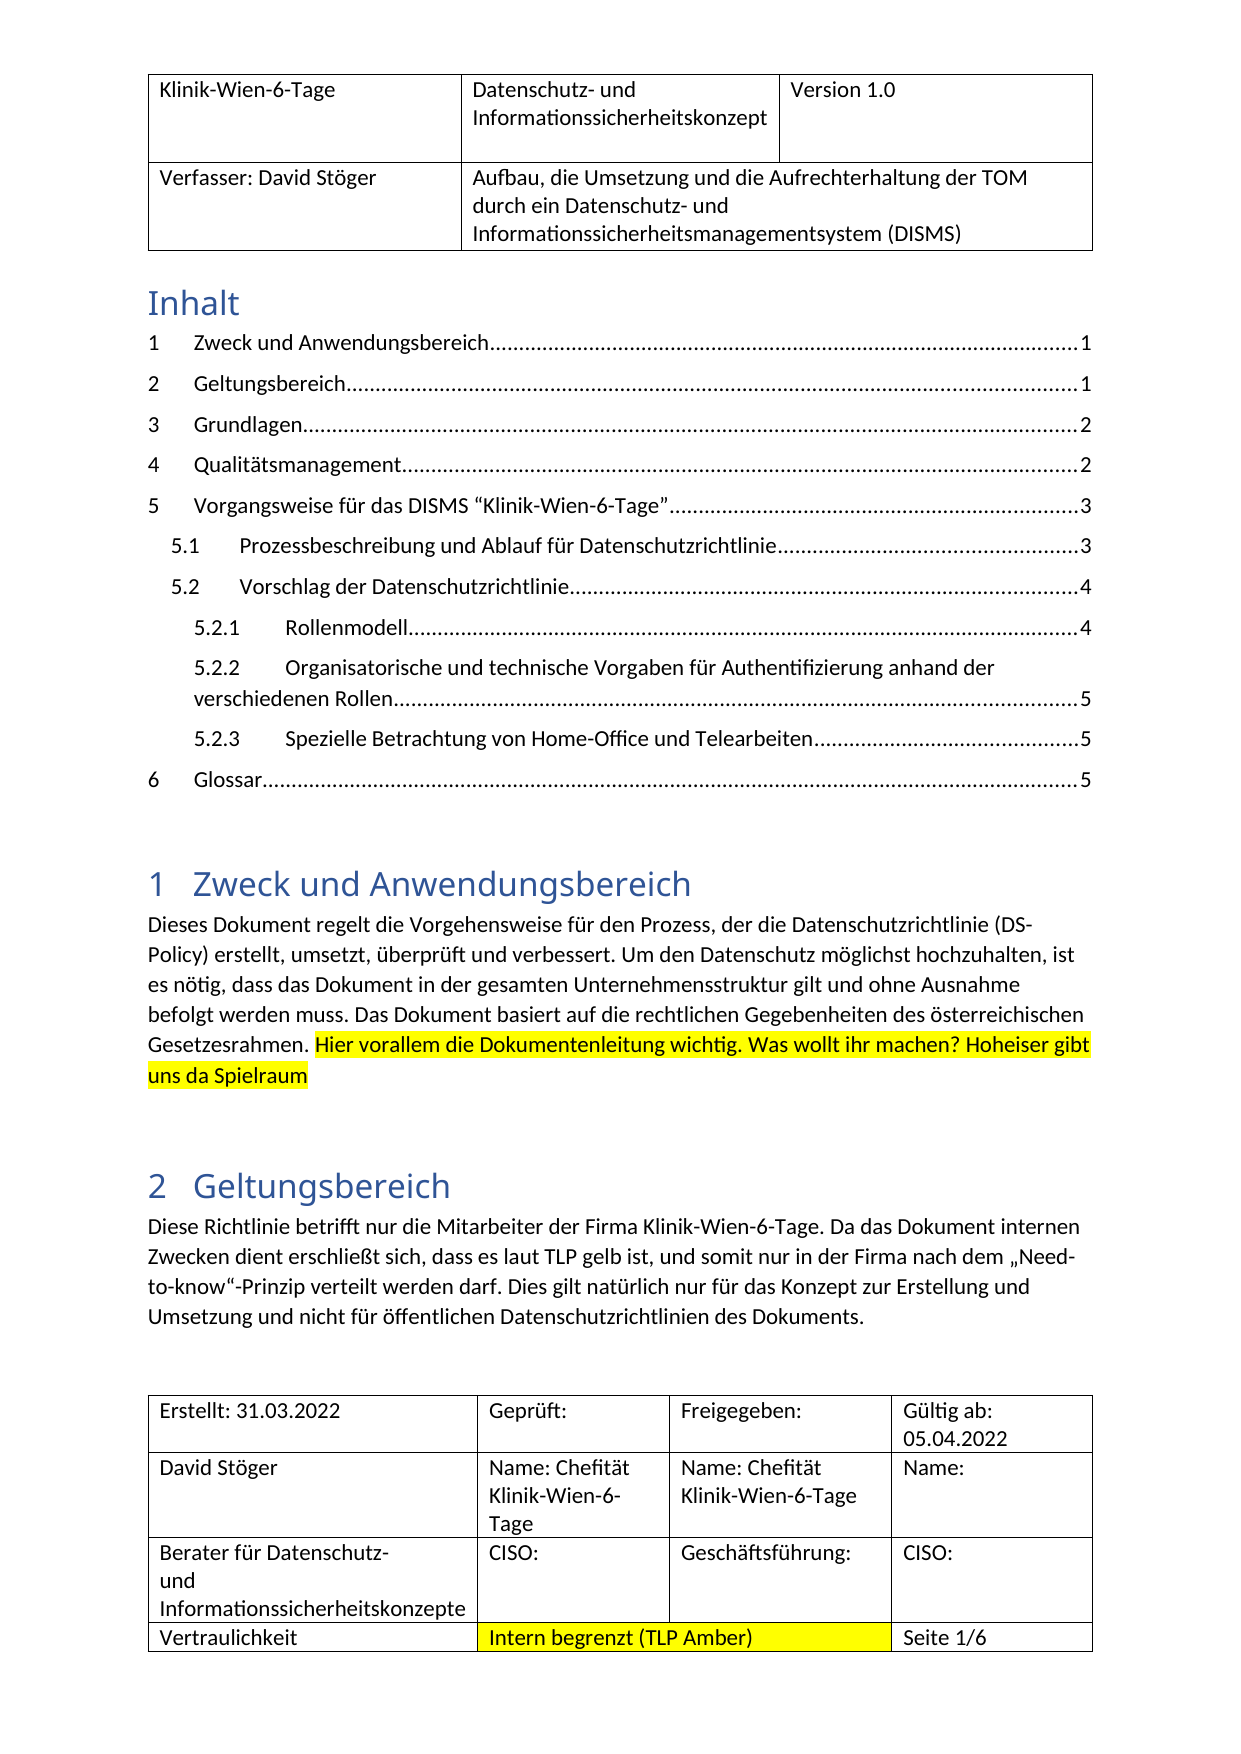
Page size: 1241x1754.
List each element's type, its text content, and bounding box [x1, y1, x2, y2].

subtitle Geltungsbereich [148, 1163, 1093, 1208]
text Dieses Dokument regelt die Vorgehensweise für den Prozess, der die Datenschutzrichtlinie (DS-Policy) erstellt, umsetzt, überprüft und verbessert. Um den Datenschutz möglichst hochzuhalten, ist es nötig, dass das Dokument in der gesamten Unternehmensstruktur gilt und ohne Ausnahme befolgt werden muss. Das Dokument basiert auf die rechtlichen Gegebenheiten des österreichischen Gesetzesrahmen. Hier vorallem die Dokumentenleitung wichtig. Was wollt ihr machen? Hoheiser gibt uns da Spielraum [148, 910, 1093, 1089]
text Diese Richtlinie betrifft nur die Mitarbeiter der Firma Klinik-Wien-6-Tage. Da das Dokument internen Zwecken dient erschließt sich, dass es laut TLP gelb ist, und somit nur in der Firma nach dem „Need-to-know“-Prinzip verteilt werden darf. Dies gilt natürlich nur für das Konzept zur Erstellung und Umsetzung und nicht für öffentlichen Datenschutzrichtlinien des Dokuments. [148, 1212, 1093, 1330]
subtitle Zweck und Anwendungsbereich [148, 861, 1093, 906]
